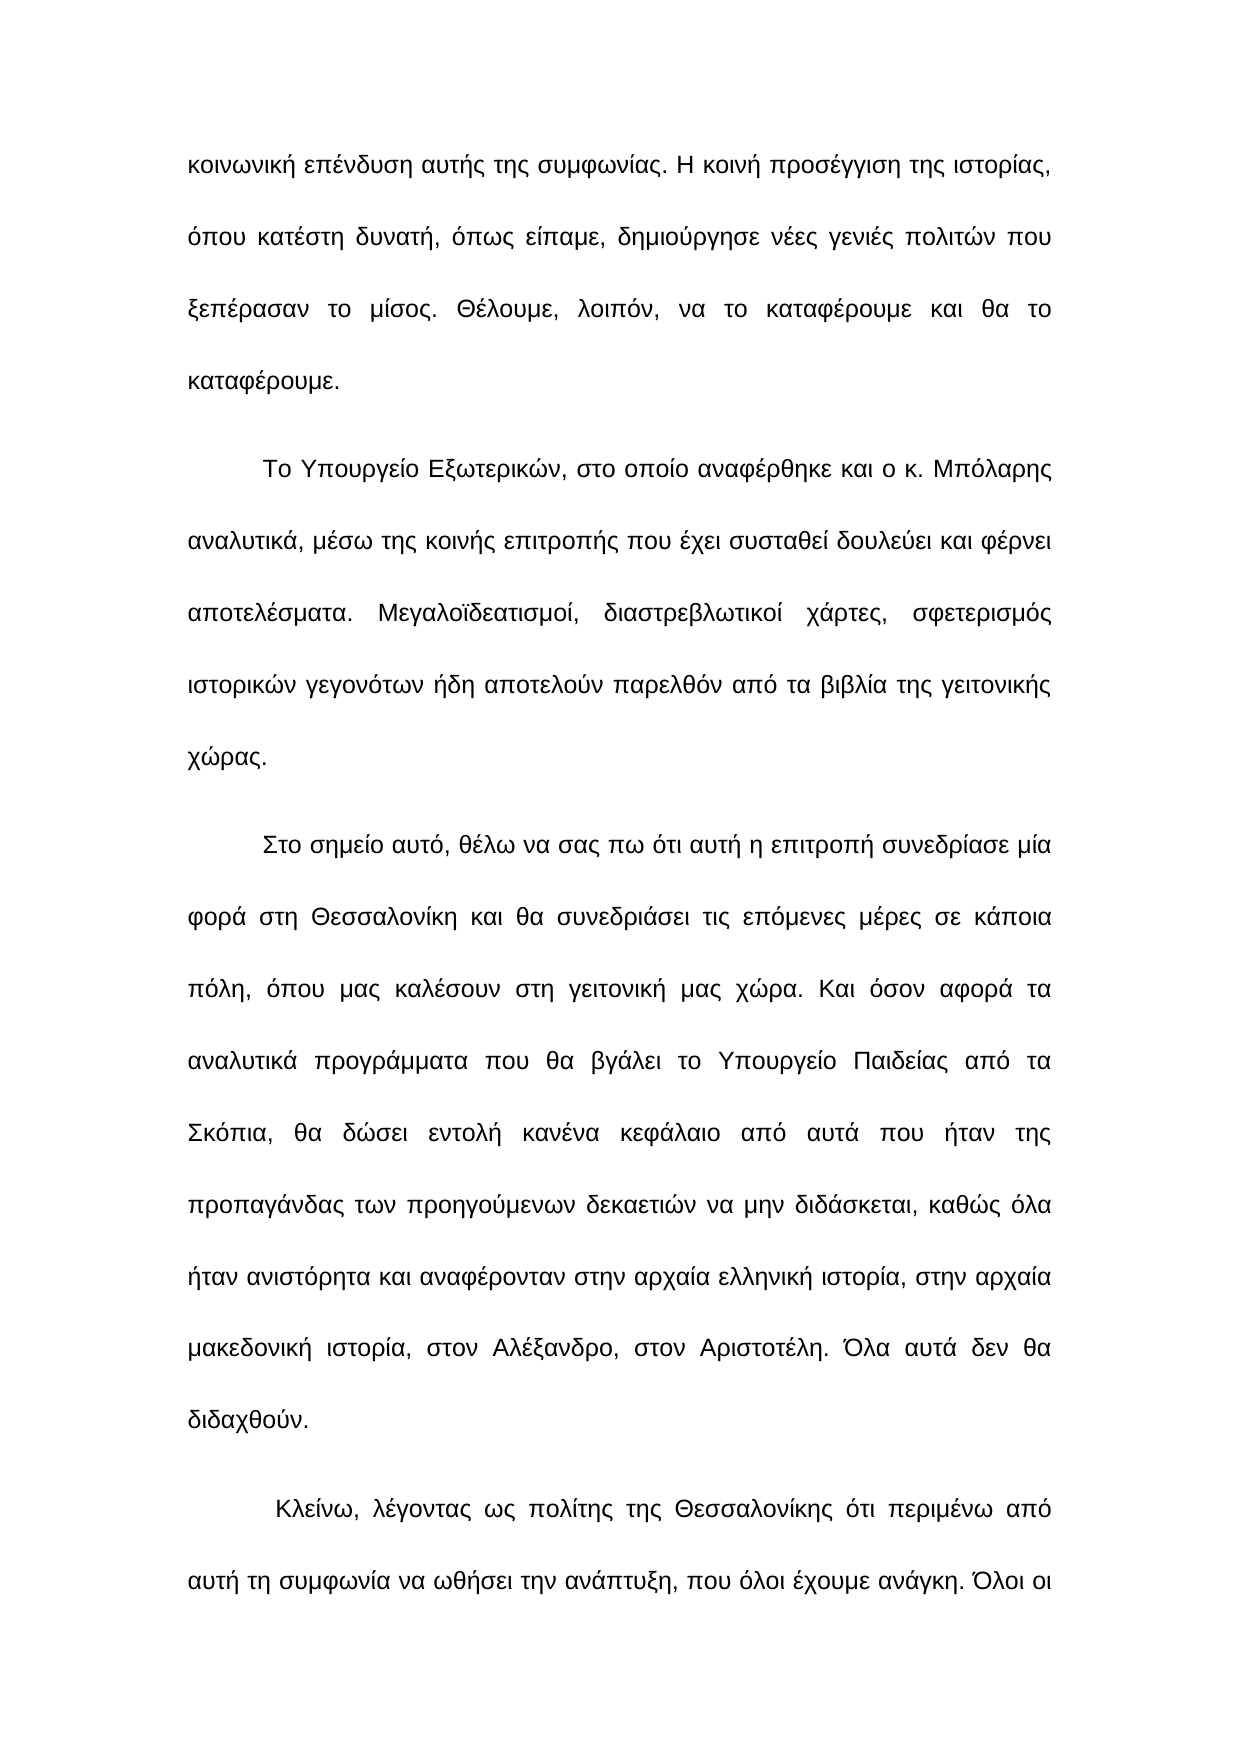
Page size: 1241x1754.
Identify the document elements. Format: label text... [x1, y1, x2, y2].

text Στο σημείο αυτό, θέλω να σας πω ότι αυτή η επιτροπή συνεδρίασε μία φορά στη Θεσσαλονίκη και θα συνεδριάσει τις επόμενες μέρες σε κάποια πόλη, όπου μας καλέσουν στη γειτονική μας χώρα. Και όσον αφορά τα αναλυτικά προγράμματα που θα βγάλει το Υπουργείο Παιδείας από τα Σκόπια, θα δώσει εντολή κανένα κεφάλαιο από αυτά που ήταν της προπαγάνδας των προηγούμενων δεκαετιών να μην διδάσκεται, καθώς όλα ήταν ανιστόρητα και αναφέρονταν στην αρχαία ελληνική ιστορία, στην αρχαία μακεδονική ιστορία, στον Αλέξανδρο, στον Αριστοτέλη. Όλα αυτά δεν θα διδαχθούν. [187, 830, 1053, 1434]
text Το Υπουργείο Εξωτερικών, στο οποίο αναφέρθηκε και ο κ. Μπόλαρης αναλυτικά, μέσω της κοινής επιτροπής που έχει συσταθεί δουλεύει και φέρνει αποτελέσματα. Μεγαλοϊδεατισμοί, διαστρεβλωτικοί χάρτες, σφετερισμός ιστορικών γεγονότων ήδη αποτελούν παρελθόν από τα βιβλία της γειτονικής χώρας. [187, 454, 1053, 770]
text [187, 150, 1053, 394]
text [187, 1494, 1053, 1594]
